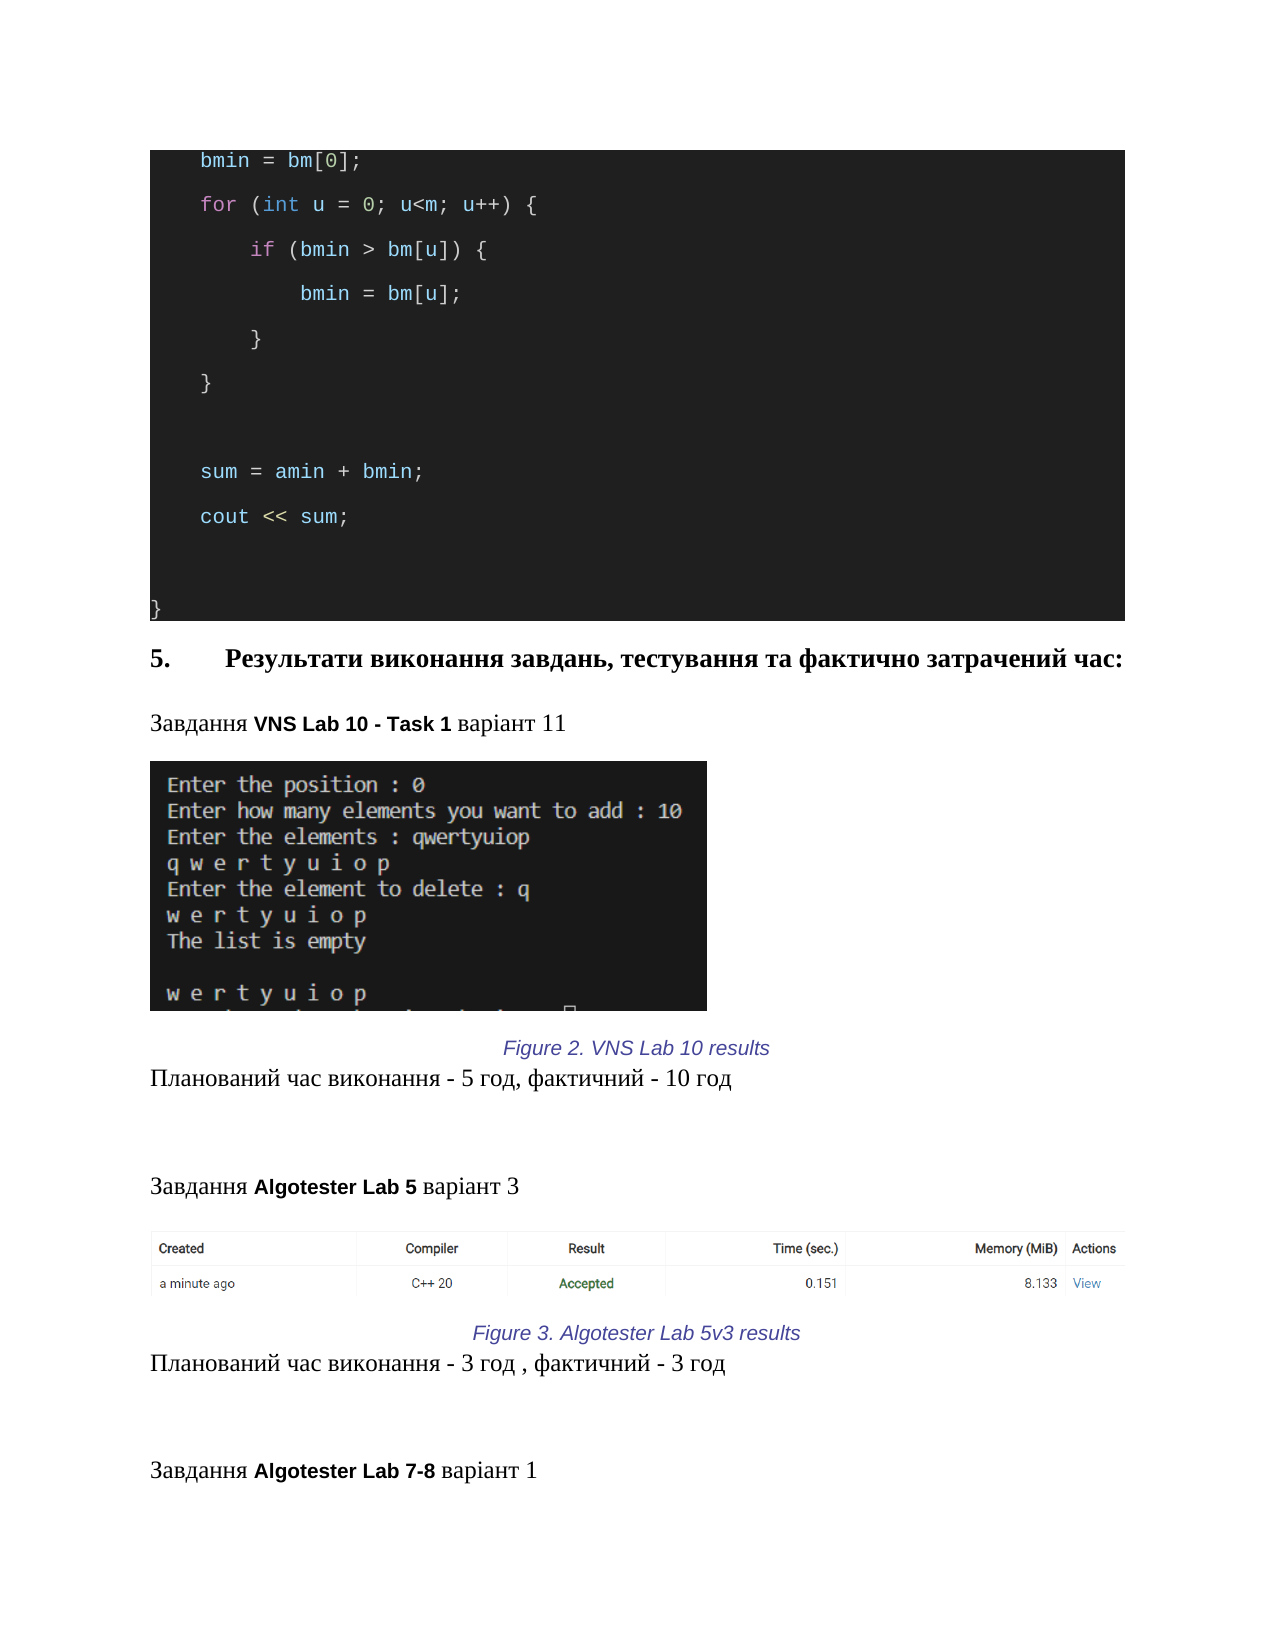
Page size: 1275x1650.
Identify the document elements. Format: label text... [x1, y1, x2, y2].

text if (bmin > bm[u]) { [150, 239, 1125, 263]
text Завдання Algotester Lab 7-8 варіант 1 [150, 1456, 1125, 1484]
text bmin = bm[u]; [150, 283, 1125, 307]
text Планований час виконання - 3 год , фактичний - 3 год [150, 1348, 1125, 1377]
text bmin = bm[0]; [150, 150, 1125, 174]
text Планований час виконання - 5 год, фактичний - 10 год [150, 1063, 1125, 1092]
text Figure 2. VNS Lab 10 results [150, 1036, 1125, 1060]
text Figure 3. Algotester Lab 5v3 results [150, 1320, 1125, 1344]
picture [150, 761, 707, 1011]
subtitle 5. Результати виконання завдань, тестування та фактично затрачений час: [150, 642, 1125, 673]
text } [150, 372, 1125, 396]
text cout << sum; [150, 506, 1125, 529]
text Завдання Algotester Lab 5 варіант 3 [150, 1171, 1125, 1200]
text } [150, 597, 1125, 621]
picture [150, 1224, 1125, 1296]
text Завдання VNS Lab 10 - Task 1 варіант 11 [150, 708, 1125, 737]
text for (int u = 0; u<m; u++) { [150, 194, 1125, 218]
text sum = amin + bmin; [150, 461, 1125, 485]
text } [150, 328, 1125, 352]
